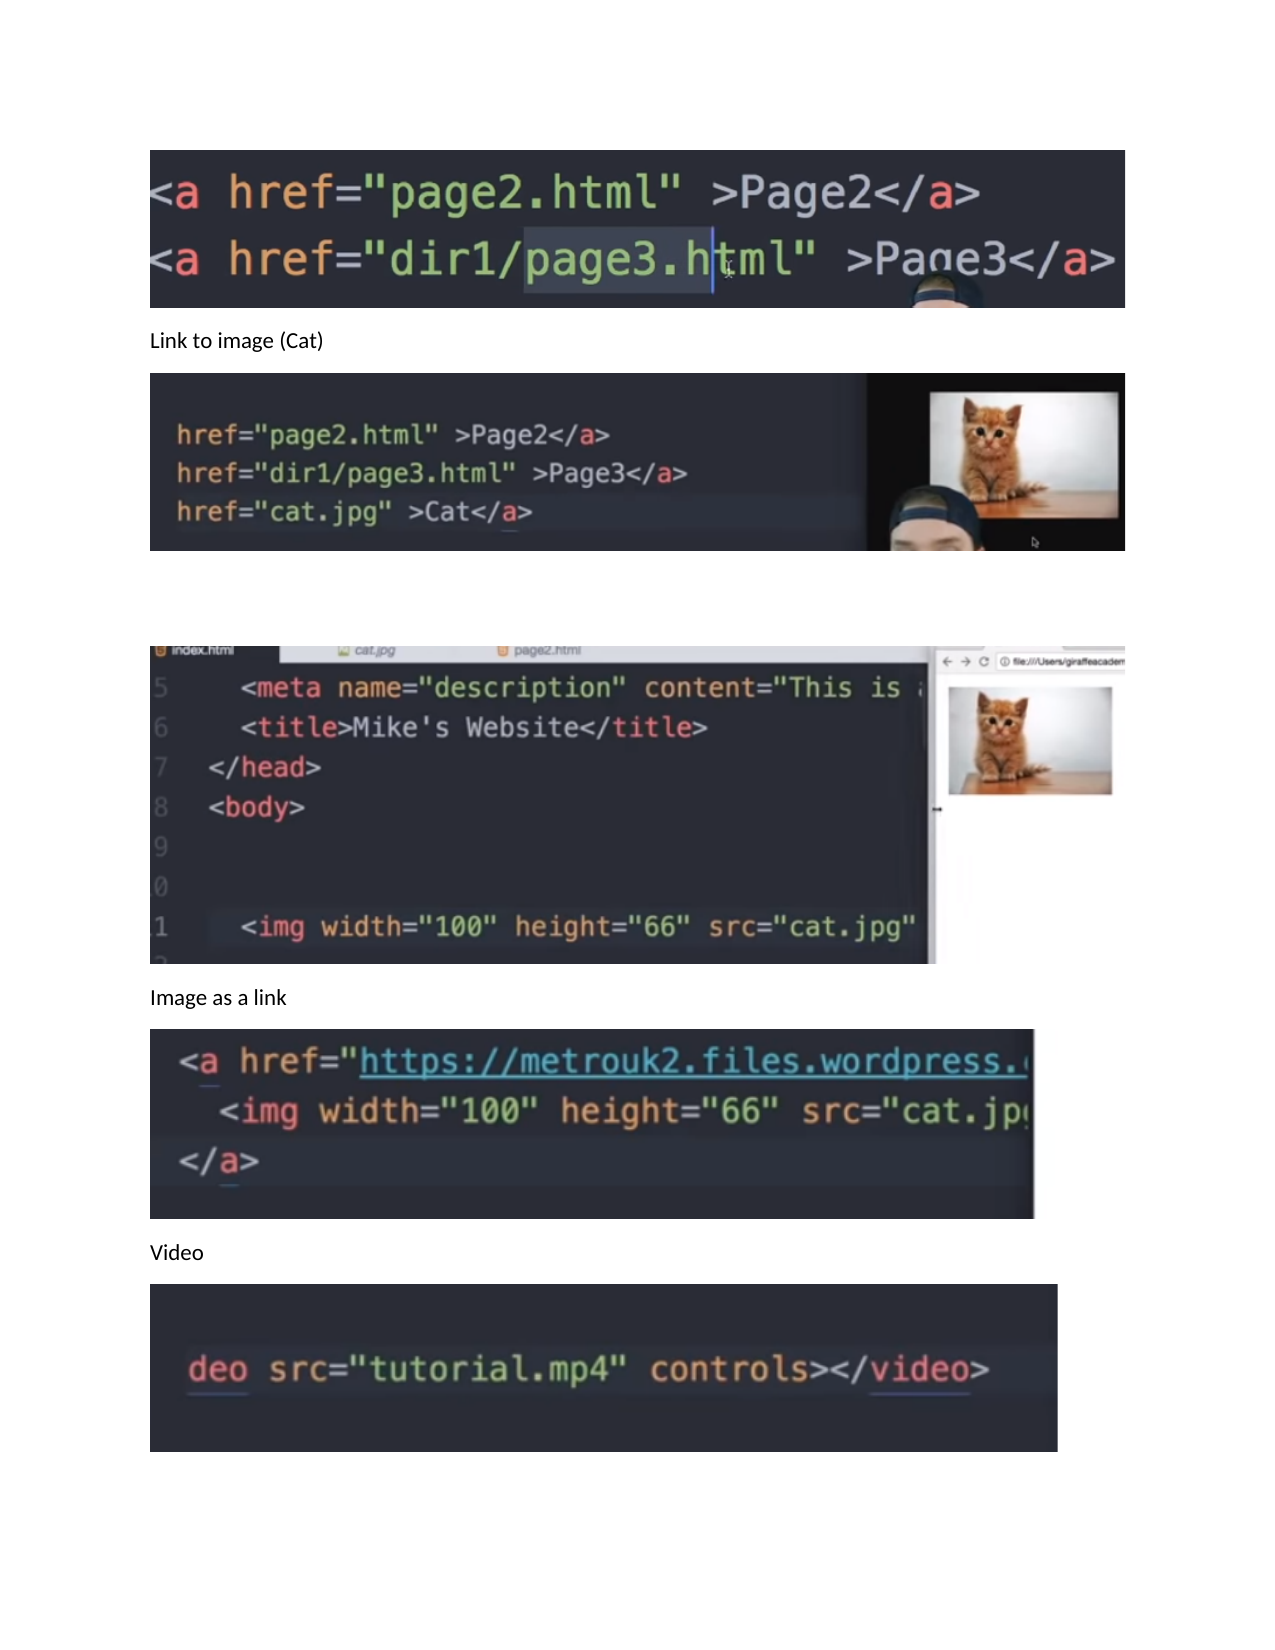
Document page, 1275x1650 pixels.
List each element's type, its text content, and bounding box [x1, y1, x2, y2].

picture [150, 1284, 1058, 1452]
text Image as a link [150, 983, 1125, 1011]
picture [150, 150, 1125, 308]
picture [150, 646, 1125, 964]
text Link to image (Cat) [150, 326, 1125, 354]
text Video [150, 1238, 1125, 1266]
picture [150, 1029, 1064, 1219]
picture [150, 373, 1125, 551]
